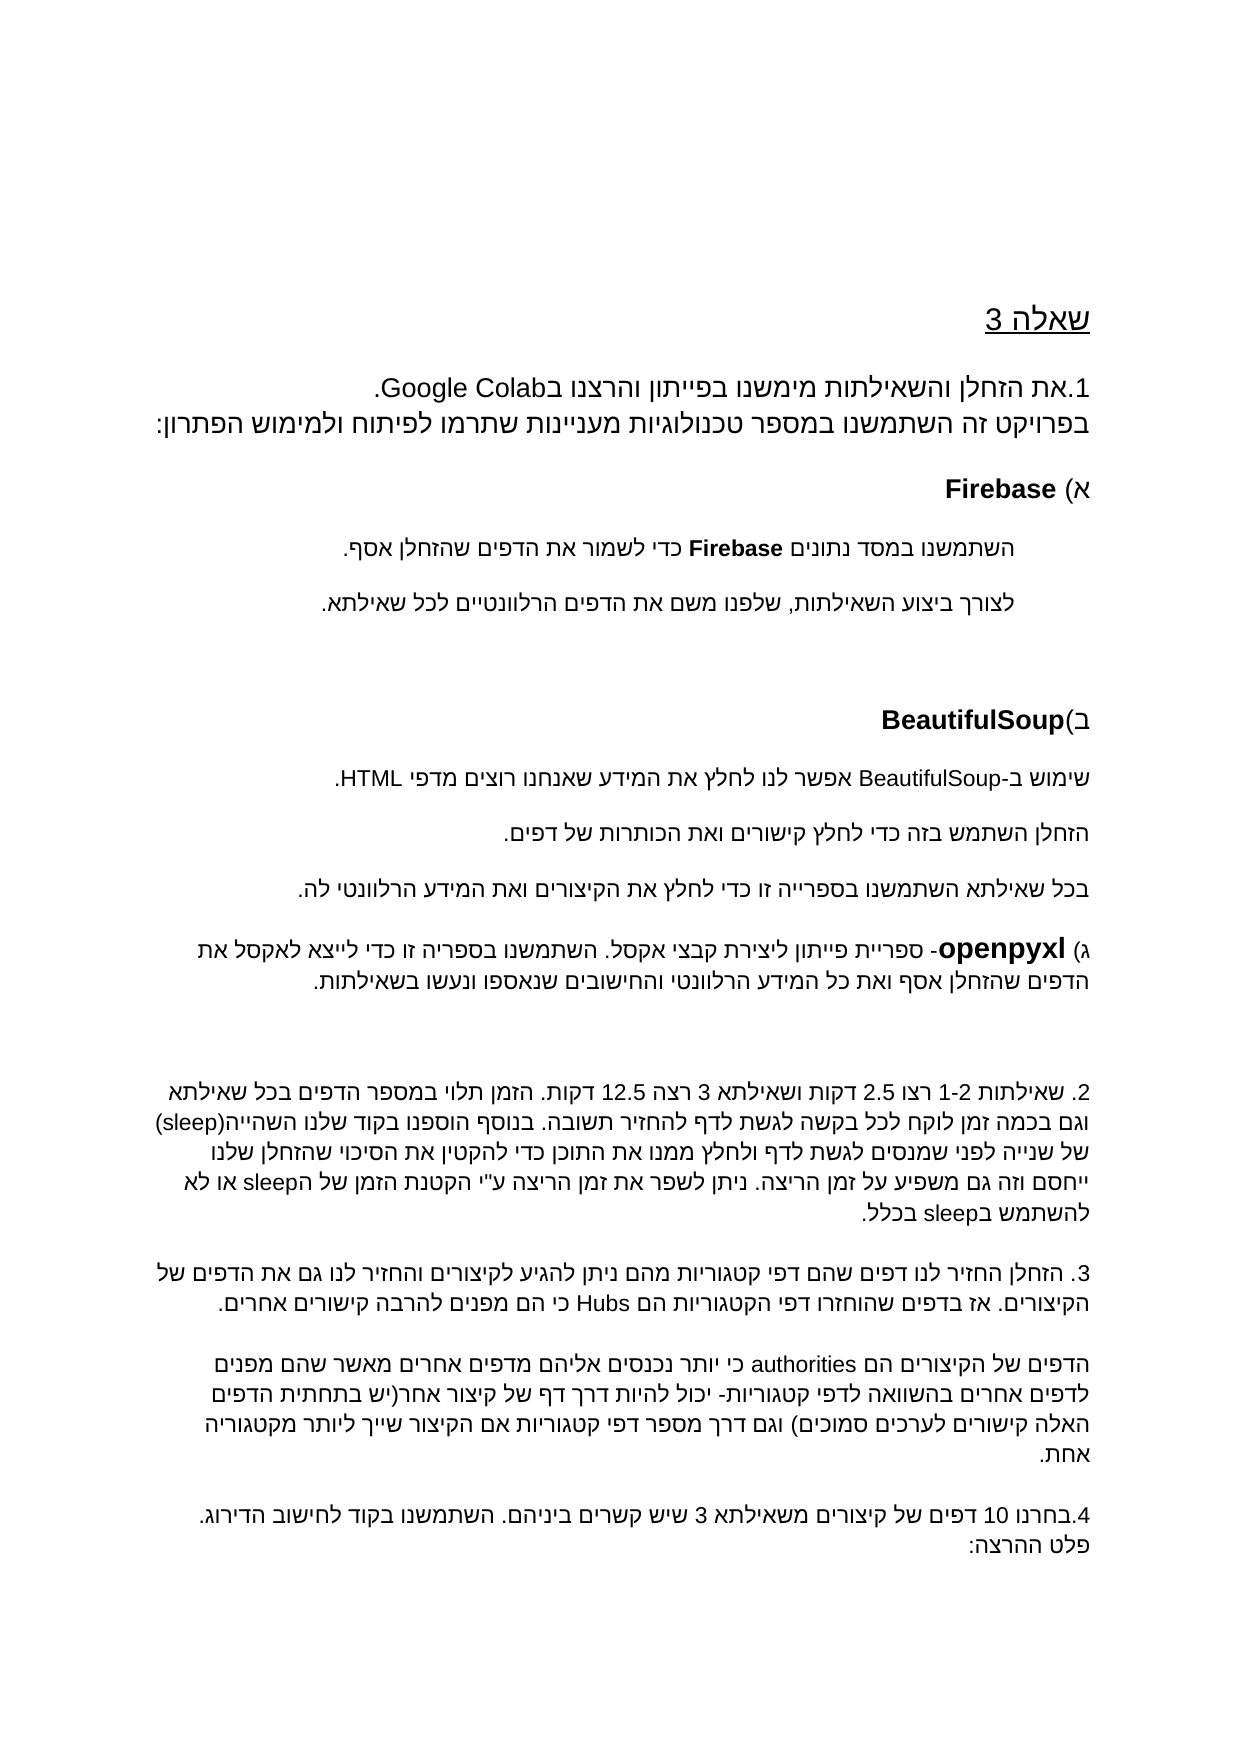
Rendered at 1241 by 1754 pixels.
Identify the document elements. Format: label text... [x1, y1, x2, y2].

text הזחלן השתמש בזה כדי לחלץ קישורים ואת הכותרות של דפים. [150, 820, 1090, 847]
text 4.בחרנו 10 דפים של קיצורים משאילתא 3 שיש קשרים ביניהם. השתמשנו בקוד לחישוב הדירוג. [150, 1502, 1090, 1528]
subtitle א) Firebase [150, 473, 1090, 505]
text ג) openpyxl- ספריית פייתון ליצירת קבצי אקסל. השתמשנו בספריה זו כדי לייצא לאקסל את הדפים שהזחלן אסף ואת כל המידע הרלוונטי והחישובים שנאספו ונעשו בשאילתות. [150, 931, 1090, 994]
text שימוש ב-BeautifulSoup אפשר לנו לחלץ את המידע שאנחנו רוצים מדפי HTML. [150, 765, 1090, 792]
text 3. הזחלן החזיר לנו דפים שהם דפי קטגוריות מהם ניתן להגיע לקיצורים והחזיר לנו גם את הדפים של הקיצורים. אז בדפים שהוחזרו דפי הקטגוריות הם Hubs כי הם מפנים להרבה קישורים אחרים. [150, 1260, 1090, 1316]
subtitle ב)BeautifulSoup [150, 704, 1090, 736]
text הדפים של הקיצורים הם authorities כי יותר נכנסים אליהם מדפים אחרים מאשר שהם מפנים לדפים אחרים בהשוואה לדפי קטגוריות- יכול להיות דרך דף של קיצור אחר(יש בתחתית הדפים האלה קישורים לערכים סמוכים) וגם דרך מספר דפי קטגוריות אם הקיצור שייך ליותר מקטגוריה אחת. [150, 1351, 1090, 1467]
text שאלה 3 [150, 301, 1090, 337]
text פלט ההרצה: [150, 1532, 1090, 1588]
text 1.את הזחלן והשאילתות מימשנו בפייתון והרצנו בGoogle Colab. [150, 372, 1090, 404]
text בכל שאילתא השתמשנו בספרייה זו כדי לחלץ את הקיצורים ואת המידע הרלוונטי לה. [150, 876, 1090, 902]
text לצורך ביצוע השאילתות, שלפנו משם את הדפים הרלוונטיים לכל שאילתא. [150, 590, 1015, 616]
text השתמשנו במסד נתונים Firebase כדי לשמור את הדפים שהזחלן אסף. [150, 534, 1015, 561]
text בפרויקט זה השתמשנו במספר טכנולוגיות מעניינות שתרמו לפיתוח ולמימוש הפתרון: [150, 408, 1090, 440]
text 2. שאילתות 1-2 רצו 2.5 דקות ושאילתא 3 רצה 12.5 דקות. הזמן תלוי במספר הדפים בכל שאילתא וגם בכמה זמן לוקח לכל בקשה לגשת לדף להחזיר תשובה. בנוסף הוספנו בקוד שלנו השהייה(sleep) של שנייה לפני שמנסים לגשת לדף ולחלץ ממנו את התוכן כדי להקטין את הסיכוי שהזחלן שלנו ייחסם וזה גם משפיע על זמן הריצה. ניתן לשפר את זמן הריצה ע"י הקטנת הזמן של הsleep או לא להשתמש בsleep בכלל. [150, 1079, 1090, 1226]
